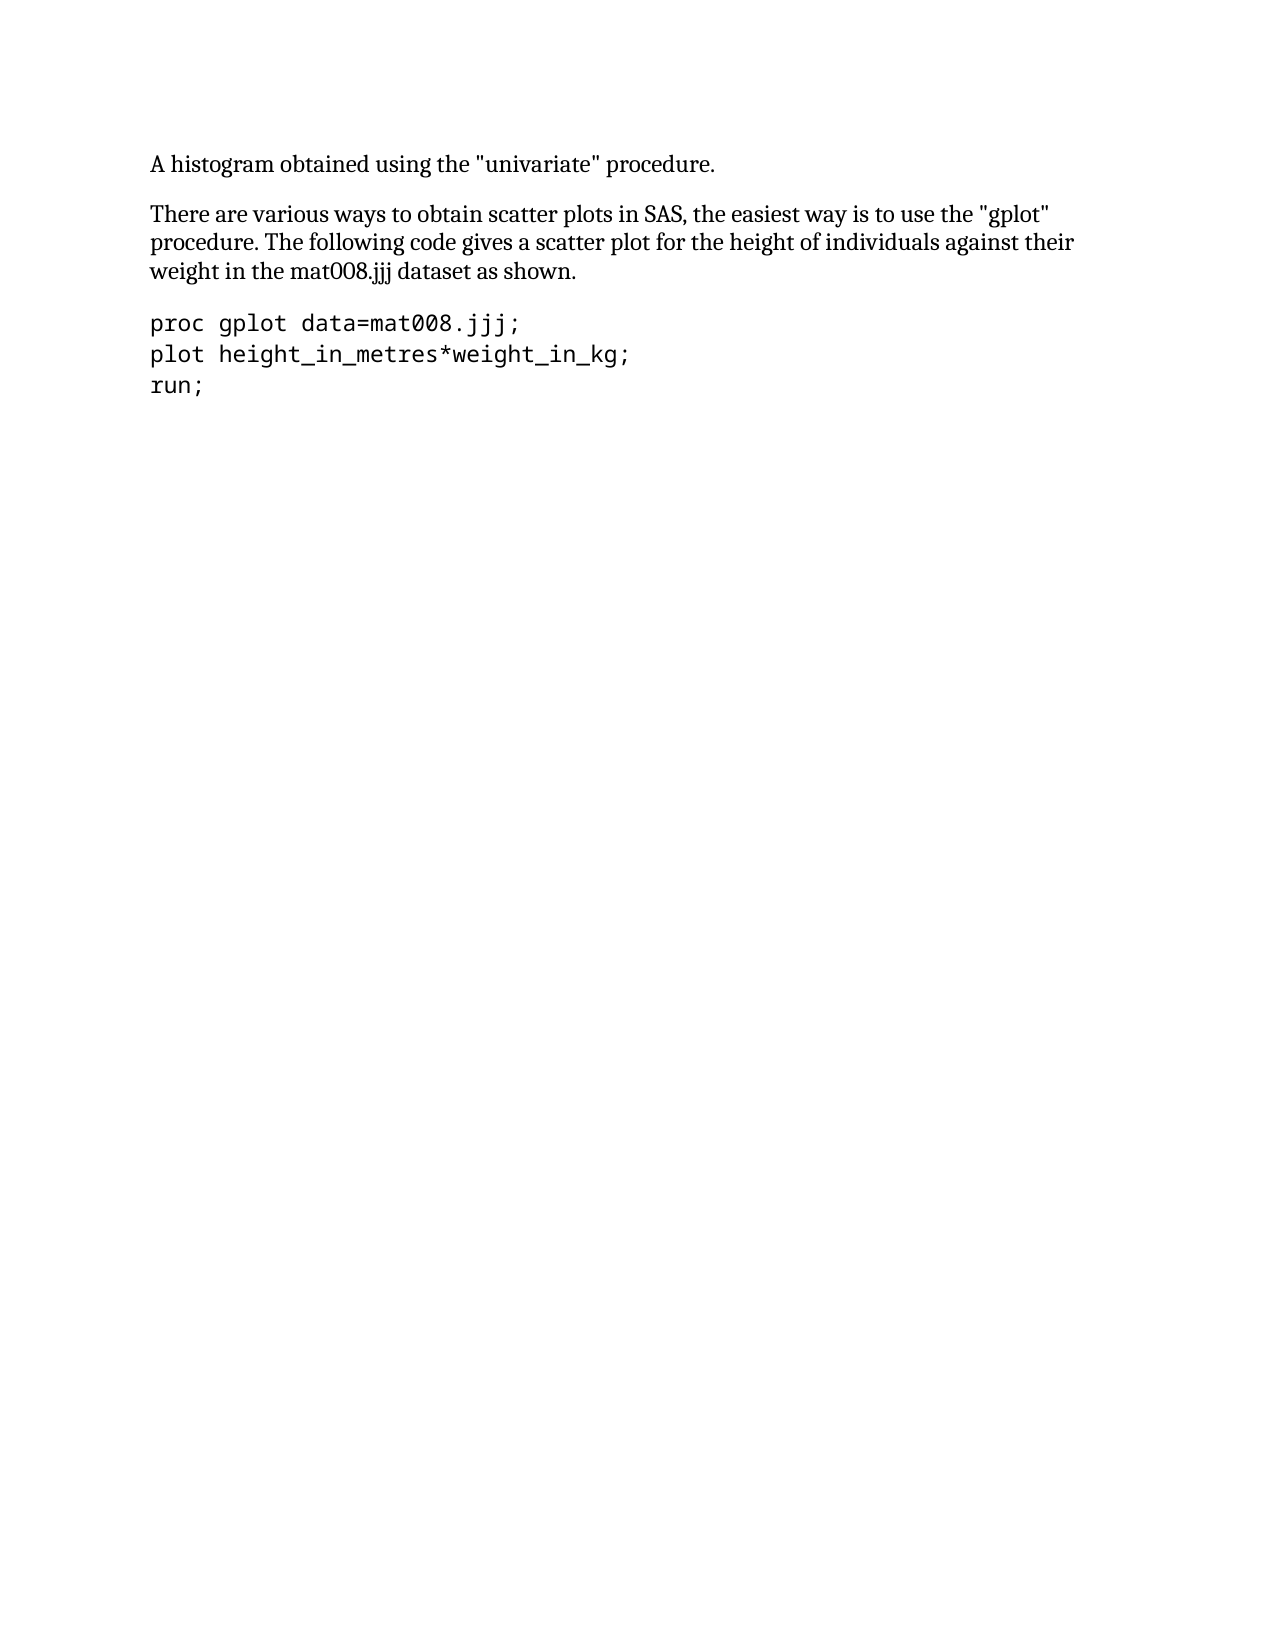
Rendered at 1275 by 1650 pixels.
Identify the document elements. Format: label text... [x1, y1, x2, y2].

text There are various ways to obtain scatter plots in SAS, the easiest way is to use the "gplot" procedure. The following code gives a scatter plot for the height of individuals against their weight in the mat008.jjj dataset as shown. [150, 199, 1125, 286]
text proc gplot data=mat008.jjj;plot height_in_metres*weight_in_kg;run; [150, 307, 1125, 400]
